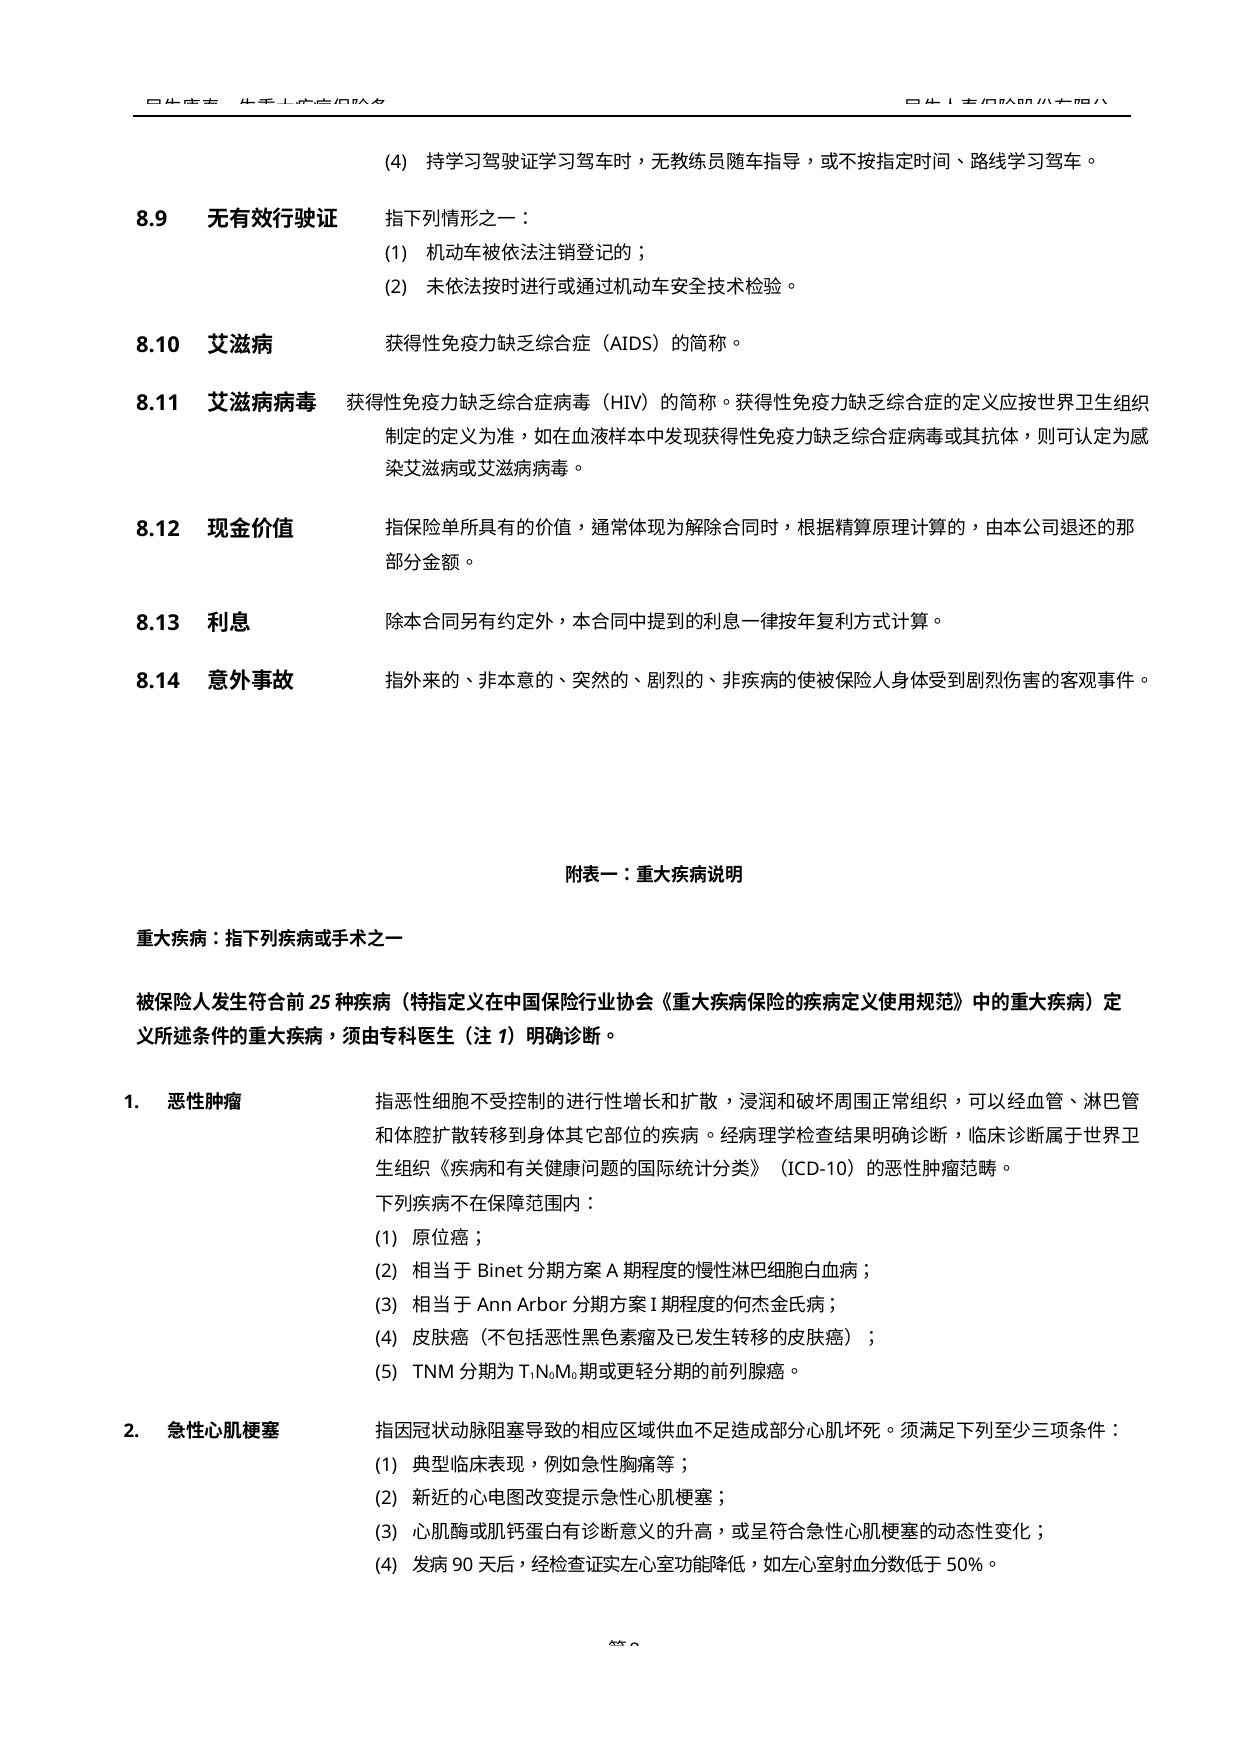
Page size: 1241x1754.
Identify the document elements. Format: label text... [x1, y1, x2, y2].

list 相当于Binet 分期方案A 期程度的慢性淋巴细胞白血病； [375, 1258, 1165, 1283]
list 艾滋病 获得性免疫力缺乏综合症（AIDS）的简称。 [136, 329, 1165, 358]
text 下列疾病不在保障范围内： [375, 1191, 1165, 1216]
list 无有效行驶证 指下列情形之一： [136, 203, 1165, 233]
list 发病 90 天后，经检查证实左心室功能降低，如左心室射血分数低于 50%。 [375, 1552, 1165, 1577]
list 恶性肿瘤 指恶性细胞不受控制的进行性增长和扩散，浸润和破坏周围正常组织，可以经血管、淋巴管和体腔扩散转移到身体其它部位的疾病。经病理学检查结果明确诊断，临床诊断属于世界卫生组织《疾病和有关健康问题的国际统计分类》（ICD-10）的恶性肿瘤范畴。 [123, 1089, 1141, 1181]
list 皮肤癌（不包括恶性黑色素瘤及已发生转移的皮肤癌）； [375, 1324, 1165, 1350]
list 典型临床表现，例如急性胸痛等； [375, 1451, 1165, 1477]
text 被保险人发生符合前 25 种疾病（特指定义在中国保险行业协会《重大疾病保险的疾病定义使用规范》中的重大疾病）定义所述条件的重大疾病，须由专科医生（注 1）明确诊断。 [136, 988, 1136, 1049]
list 新近的心电图改变提示急性心肌梗塞； [375, 1485, 1165, 1510]
list 艾滋病病毒 获得性免疫力缺乏综合症病毒（HIV）的简称。获得性免疫力缺乏综合症的定义应按世界卫生组织制定的定义为准，如在血液样本中发现获得性免疫力缺乏综合症病毒或其抗体，则可认定为感染艾滋病或艾滋病病毒。 [136, 387, 1150, 481]
list 未依法按时进行或通过机动车安全技术检验。 [385, 273, 1165, 299]
subtitle 附表一：重大疾病说明 [562, 862, 745, 887]
list 利息 除本合同另有约定外，本合同中提到的利息一律按年复利方式计算。 [136, 606, 1165, 636]
list 现金价值 指保险单所具有的价值，通常体现为解除合同时，根据精算原理计算的，由本公司退还的那部分金额。 [136, 512, 1150, 575]
list TNM 分期为T1N0M0 期或更轻分期的前列腺癌。 [375, 1358, 1165, 1385]
list 持学习驾驶证学习驾车时，无教练员随车指导，或不按指定时间、路线学习驾车。 [385, 148, 1165, 173]
list 心肌酶或肌钙蛋白有诊断意义的升高，或呈符合急性心肌梗塞的动态性变化； [375, 1518, 1165, 1544]
list 原位癌； [375, 1224, 1165, 1250]
text 重大疾病：指下列疾病或手术之一 [136, 925, 1165, 951]
list 意外事故 指外来的、非本意的、突然的、剧烈的、非疾病的使被保险人身体受到剧烈伤害的客观事件。 [136, 665, 1165, 695]
list 急性心肌梗塞 指因冠状动脉阻塞导致的相应区域供血不足造成部分心肌坏死。须满足下列至少三项条件： [123, 1418, 1165, 1443]
list 机动车被依法注销登记的； [385, 240, 1165, 265]
list 相当于Ann Arbor 分期方案I 期程度的何杰金氏病； [375, 1291, 1165, 1317]
